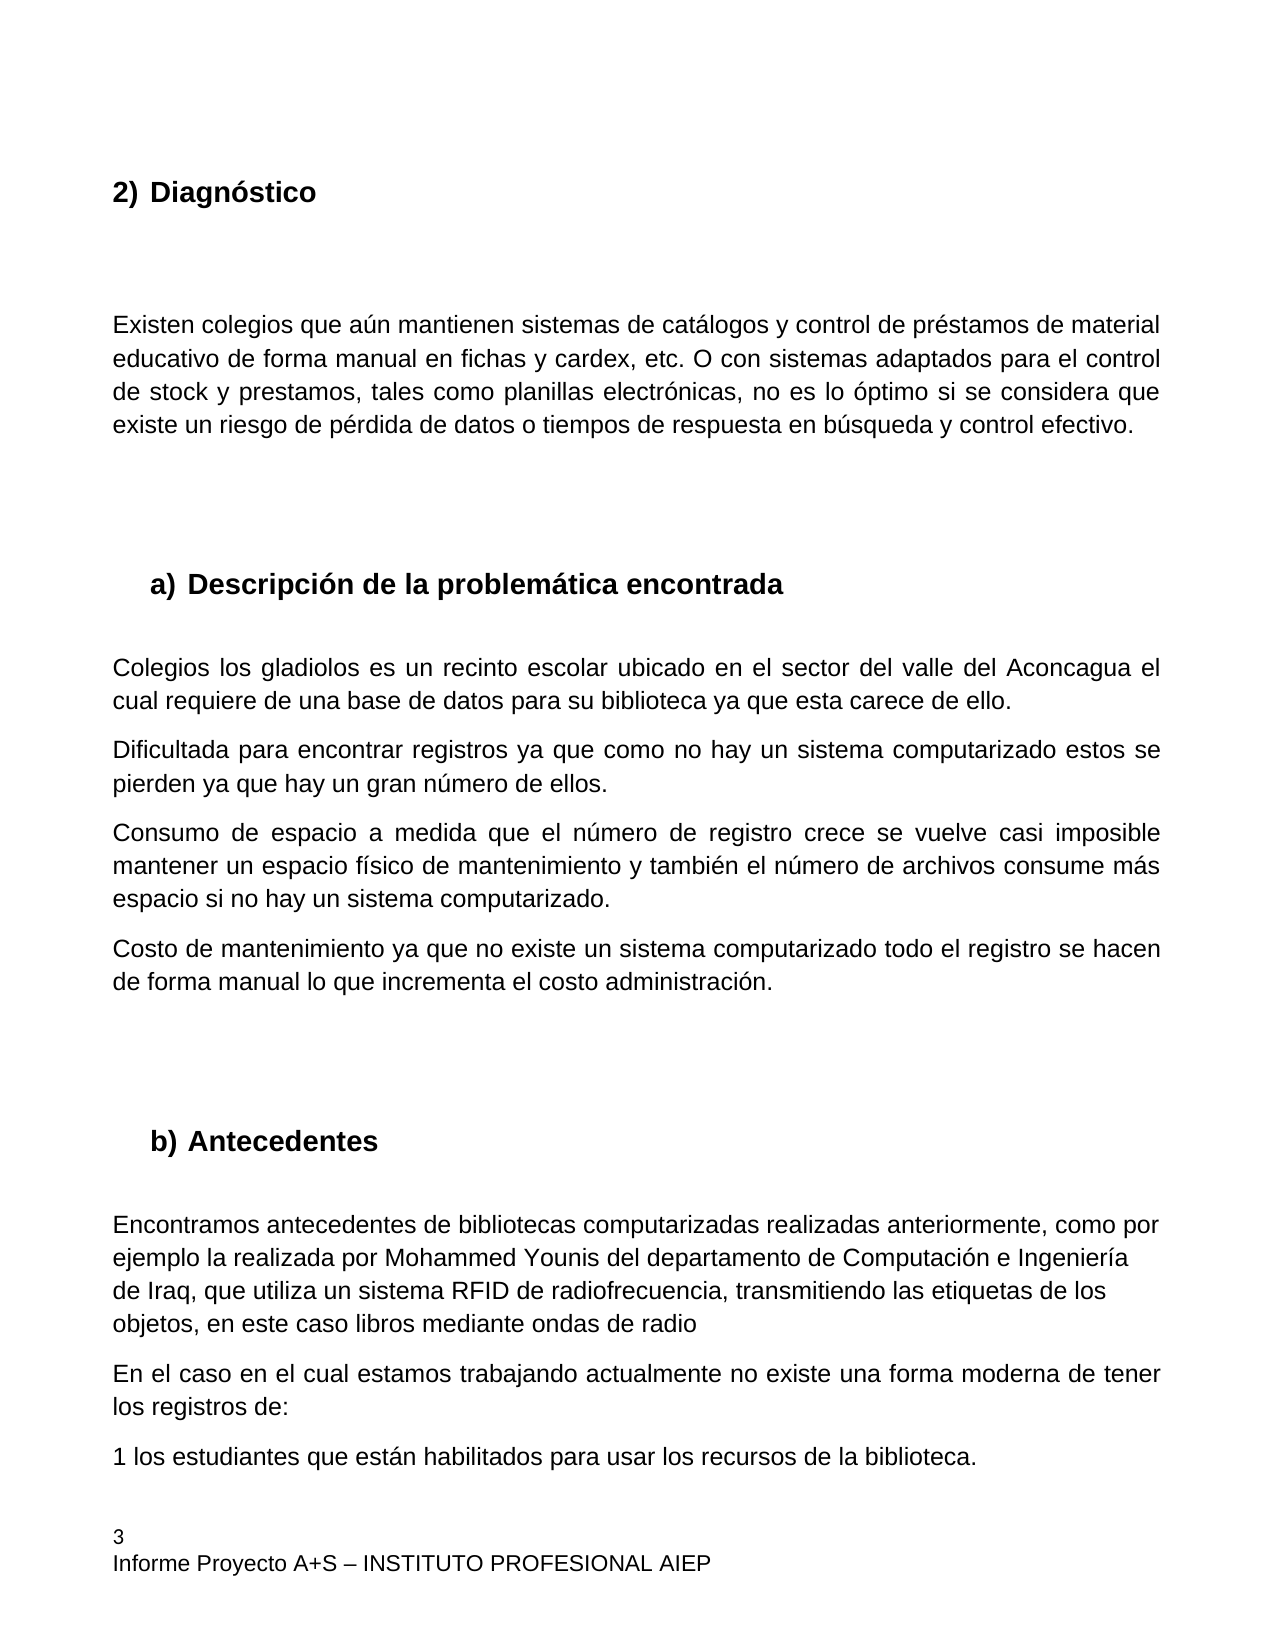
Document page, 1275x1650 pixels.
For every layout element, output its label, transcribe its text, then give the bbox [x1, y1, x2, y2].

text Encontramos antecedentes de bibliotecas computarizadas realizadas anteriormente, como por ejemplo la realizada por Mohammed Younis del departamento de Computación e Ingeniería de Iraq, que utiliza un sistema RFID de radiofrecuencia, transmitiendo las etiquetas de los objetos, en este caso libros mediante ondas de radio [112, 1210, 1162, 1338]
text Dificultada para encontrar registros ya que como no hay un sistema computarizado estos se pierden ya que hay un gran número de ellos. [112, 736, 1162, 797]
subtitle Descripción de la problemática encontrada [150, 567, 1162, 601]
text En el caso en el cual estamos trabajando actualmente no existe una forma moderna de tener los registros de: [112, 1359, 1162, 1421]
text Costo de mantenimiento ya que no existe un sistema computarizado todo el registro se hacen de forma manual lo que incrementa el costo administración. [112, 934, 1162, 996]
subtitle Antecedentes [150, 1124, 1162, 1158]
text Existen colegios que aún mantienen sistemas de catálogos y control de préstamos de material educativo de forma manual en fichas y cardex, etc. O con sistemas adaptados para el control de stock y prestamos, tales como planillas electrónicas, no es lo óptimo si se considera que existe un riesgo de pérdida de datos o tiempos de respuesta en búsqueda y control efectivo. [112, 311, 1162, 438]
text Colegios los gladiolos es un recinto escolar ubicado en el sector del valle del Aconcagua el cual requiere de una base de datos para su biblioteca ya que esta carece de ello. [112, 653, 1162, 714]
subtitle Diagnóstico [112, 175, 1162, 208]
text Consumo de espacio a medida que el número de registro crece se vuelve casi imposible mantener un espacio físico de mantenimiento y también el número de archivos consume más espacio si no hay un sistema computarizado. [112, 818, 1162, 913]
text 1 los estudiantes que están habilitados para usar los recursos de la biblioteca. [112, 1442, 1162, 1470]
